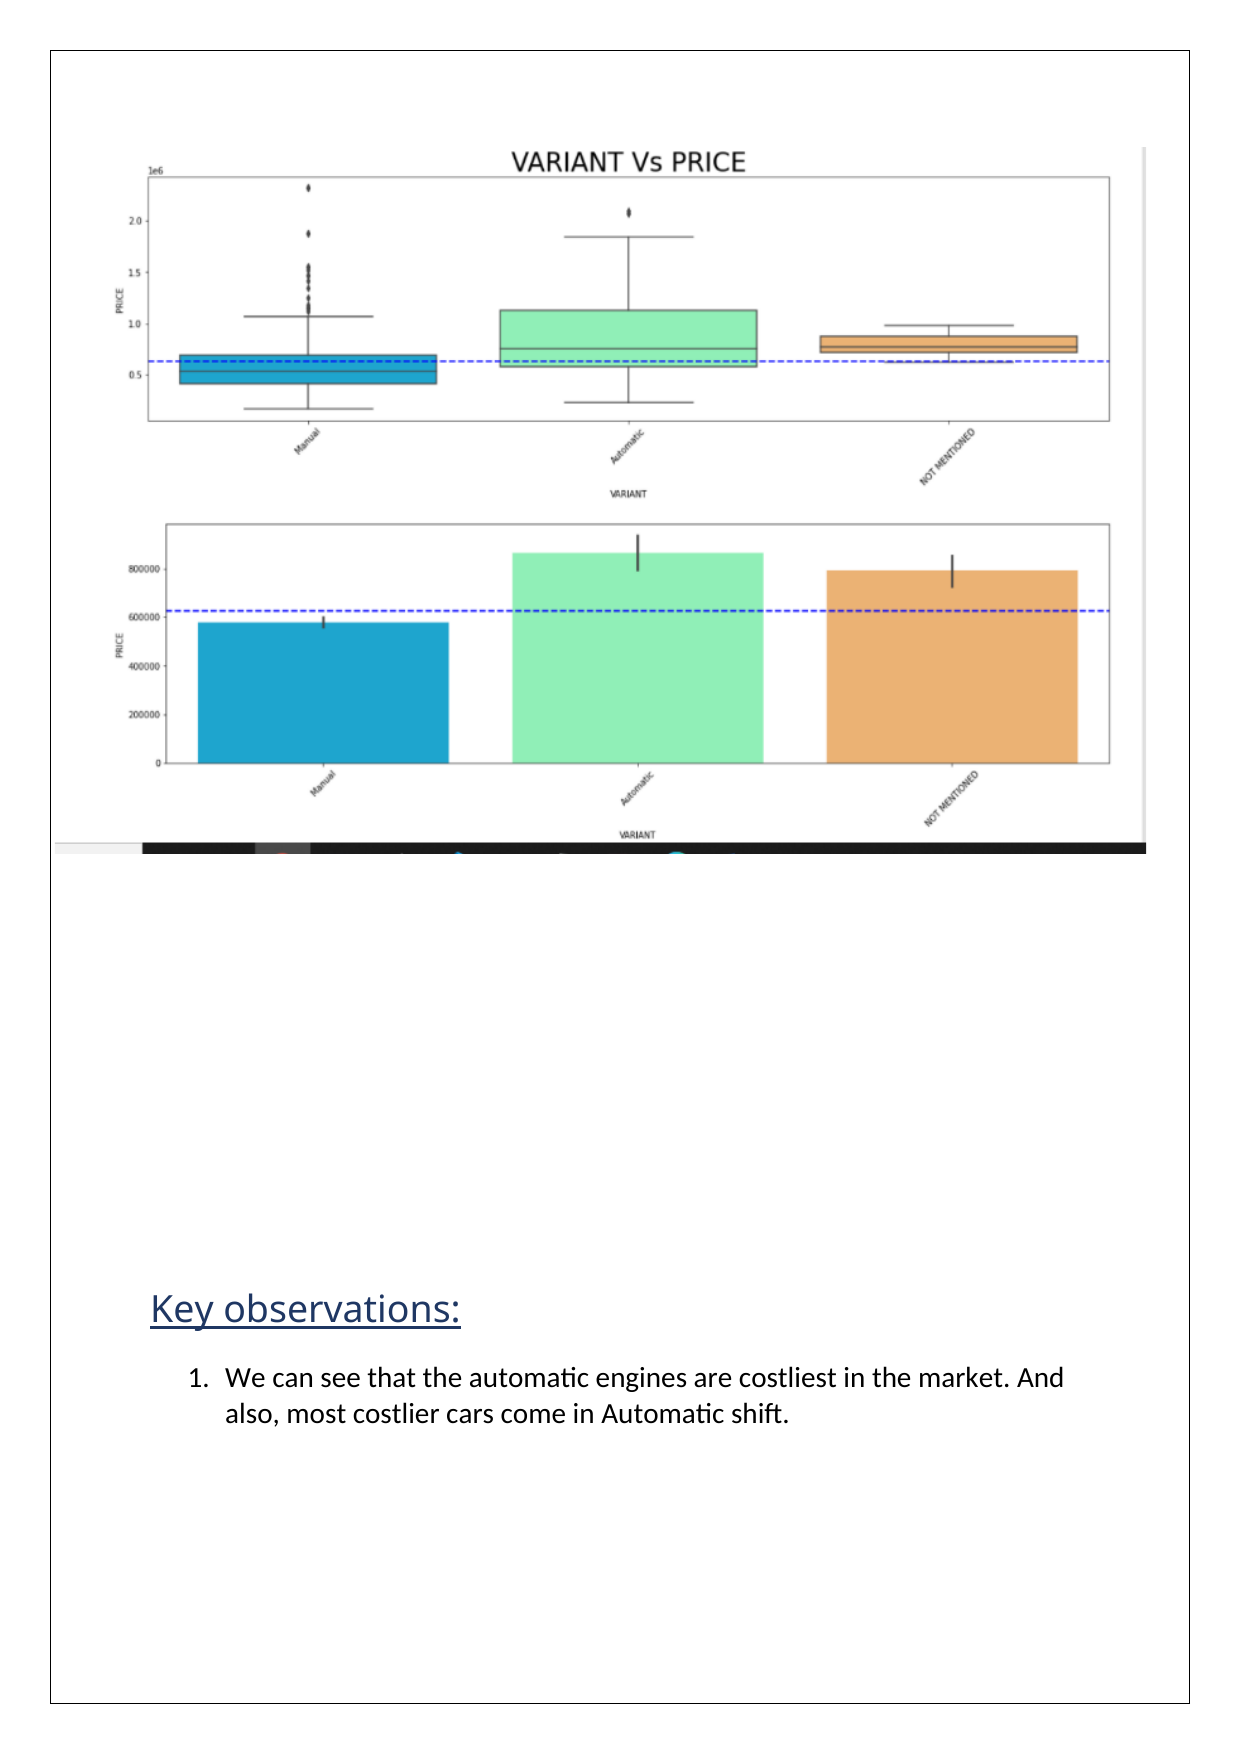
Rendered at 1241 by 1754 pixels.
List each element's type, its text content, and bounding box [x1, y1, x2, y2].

subtitle Key observations: [150, 1283, 1090, 1334]
picture [54, 147, 1147, 854]
list We can see that the automatic engines are costliest in the market. And also, most costlier cars come in Automatic shift. [187, 1359, 1090, 1431]
